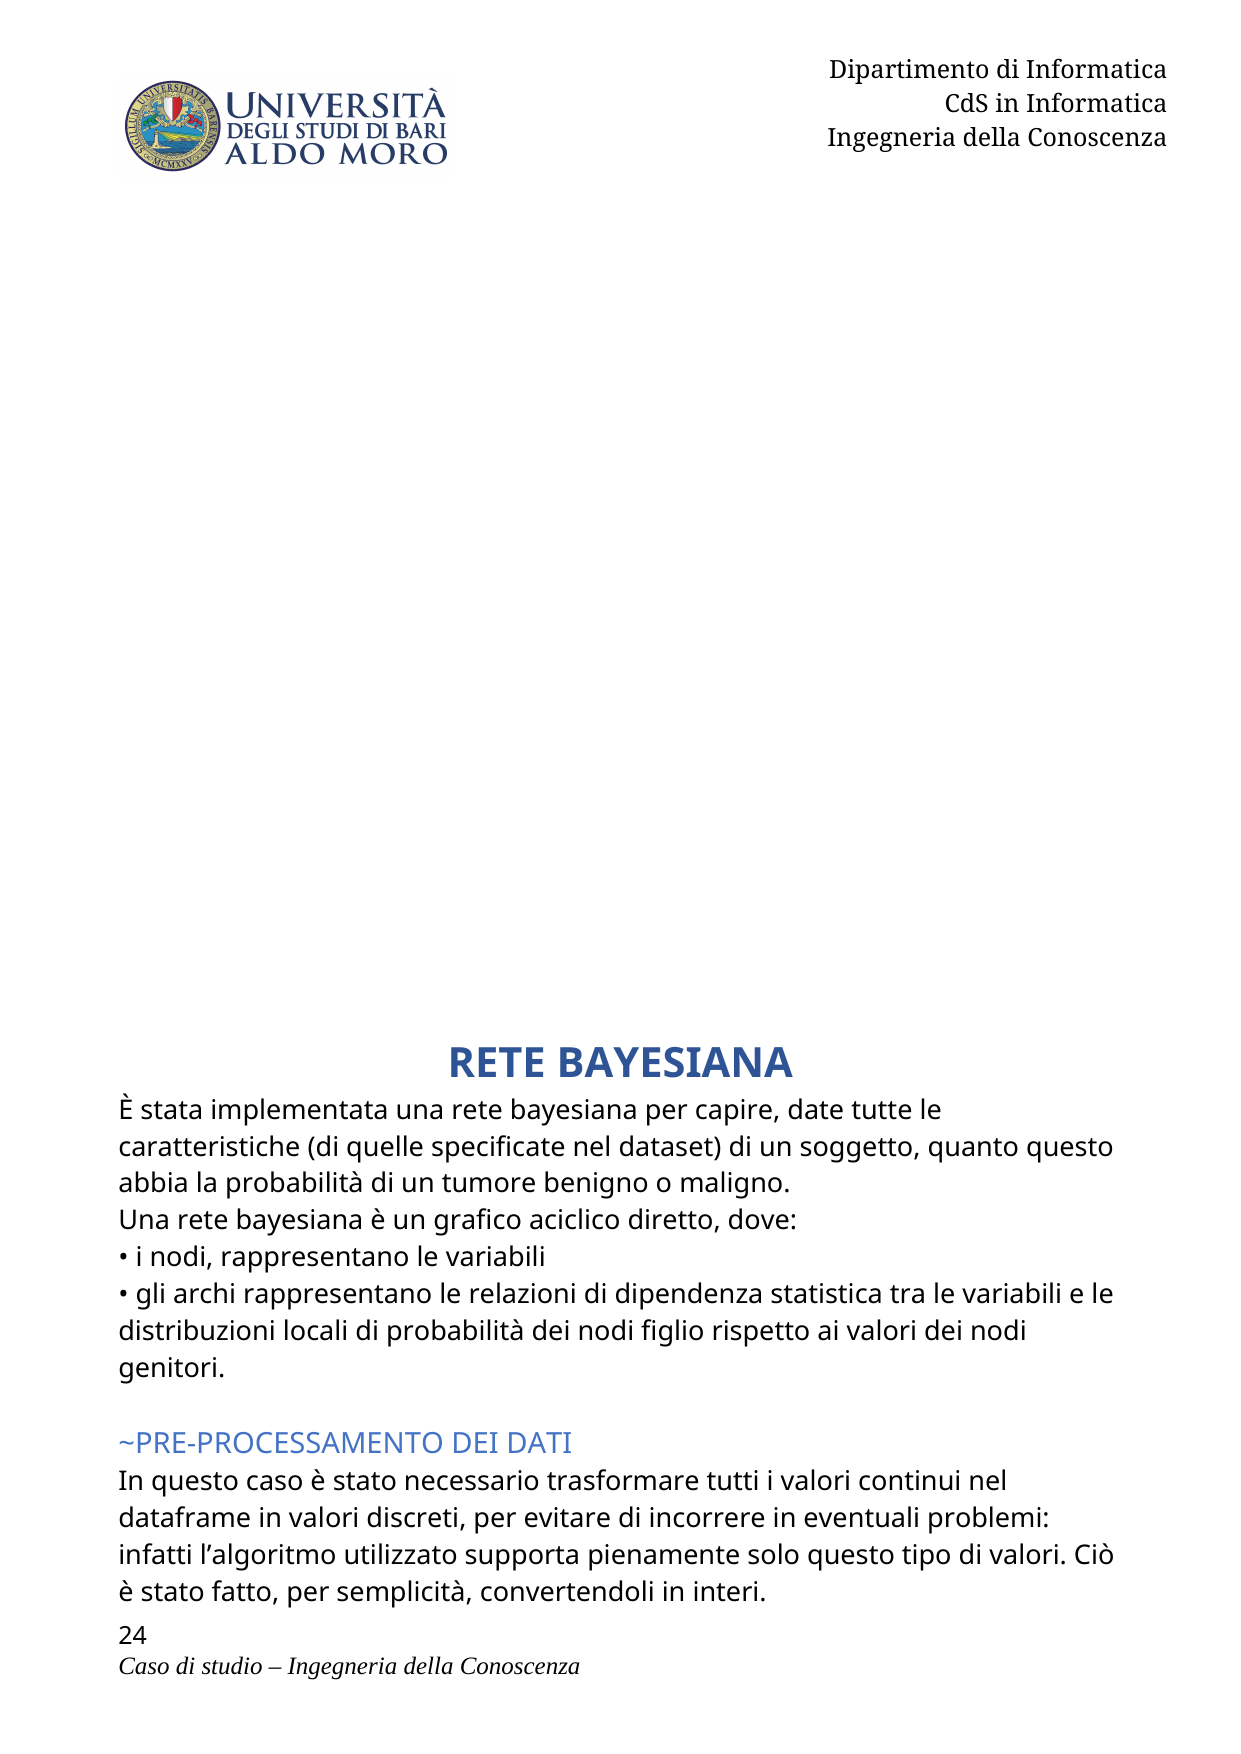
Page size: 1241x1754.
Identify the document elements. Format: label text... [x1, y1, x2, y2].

picture [118, 73, 454, 179]
text • i nodi, rappresentano le variabili [118, 1238, 1122, 1274]
text RETE BAYESIANA [118, 1033, 1122, 1090]
text In questo caso è stato necessario trasformare tutti i valori continui nel dataframe in valori discreti, per evitare di incorrere in eventuali problemi: infatti l’algoritmo utilizzato supporta pienamente solo questo tipo di valori. Ciò è stato fatto, per semplicità, convertendoli in interi. [118, 1462, 1122, 1609]
text ~PRE-PROCESSAMENTO DEI DATI [118, 1422, 1122, 1462]
text • gli archi rappresentano le relazioni di dipendenza statistica tra le variabili e le distribuzioni locali di probabilità dei nodi figlio rispetto ai valori dei nodi genitori. [118, 1274, 1122, 1385]
text Una rete bayesiana è un grafico aciclico diretto, dove: [118, 1201, 1122, 1238]
text È stata implementata una rete bayesiana per capire, date tutte le caratteristiche (di quelle specificate nel dataset) di un soggetto, quanto questo abbia la probabilità di un tumore benigno o maligno. [118, 1090, 1122, 1201]
